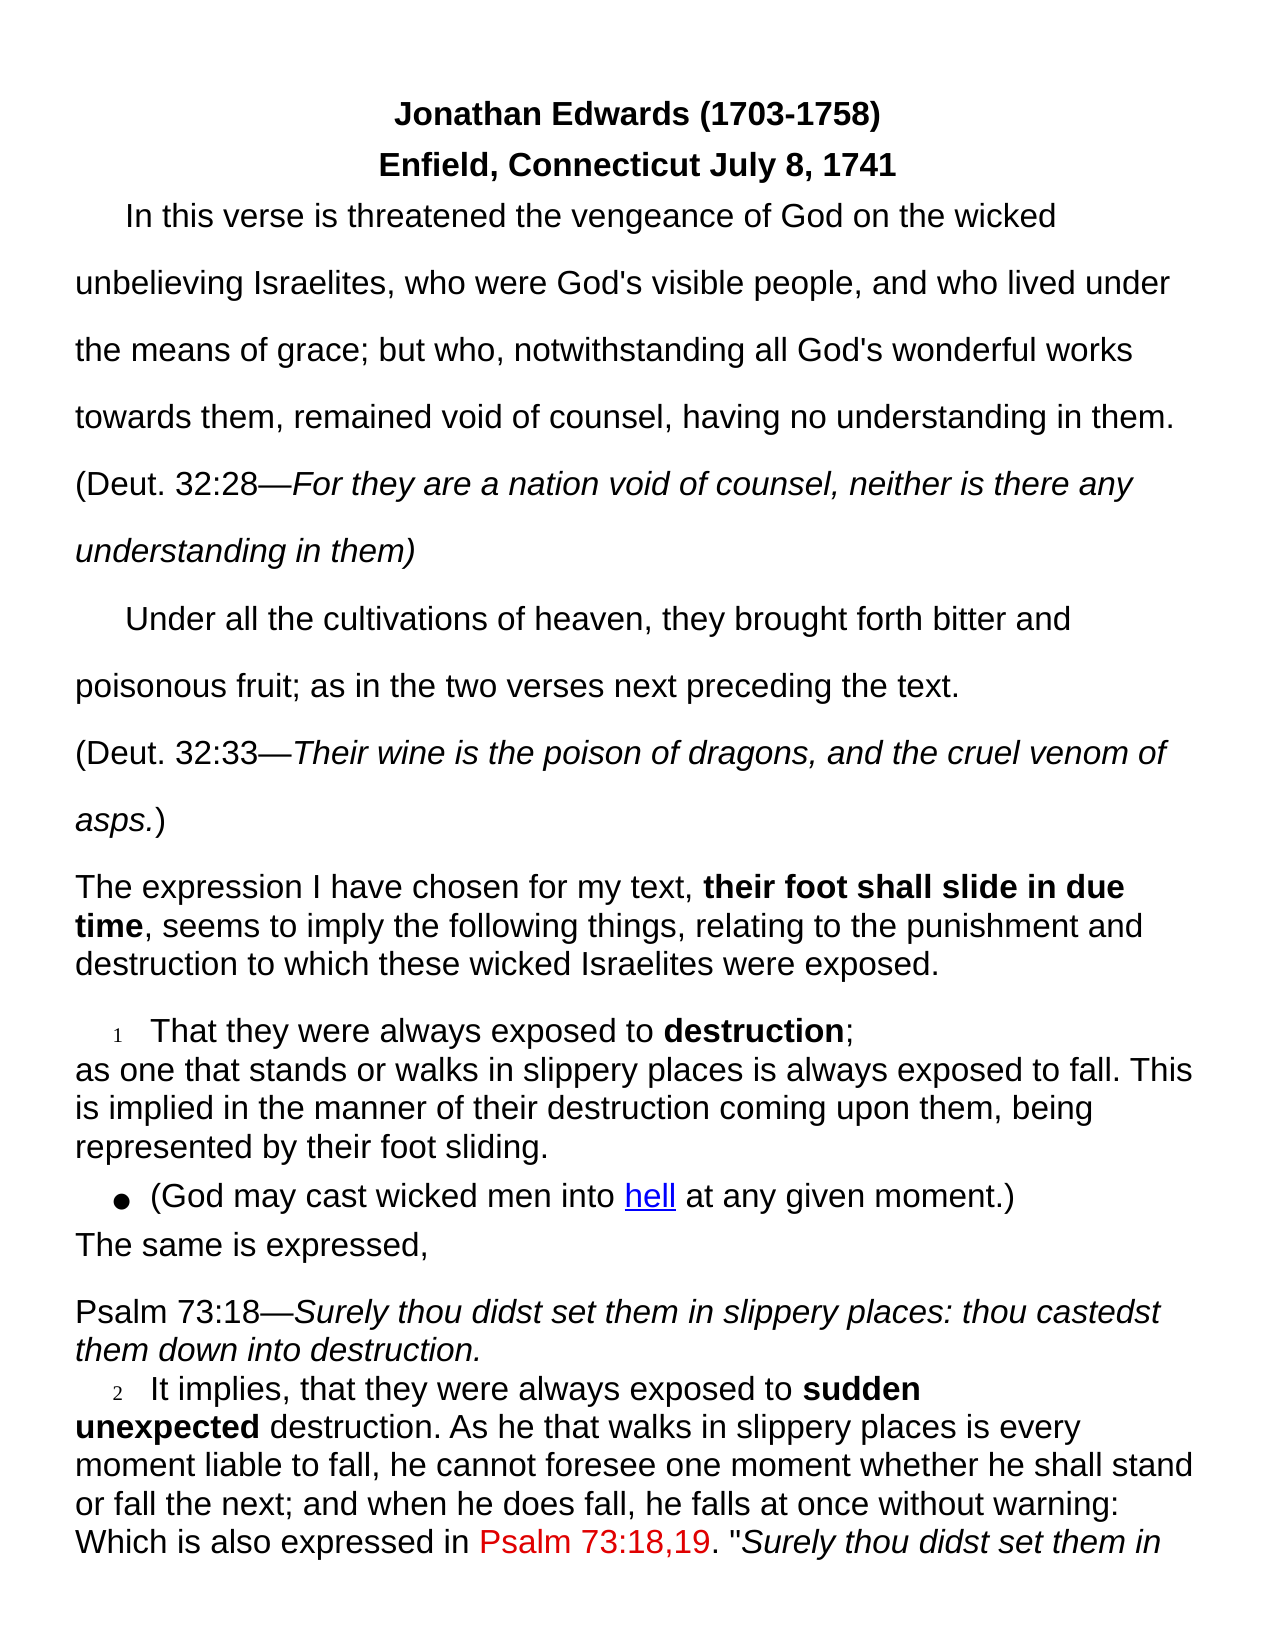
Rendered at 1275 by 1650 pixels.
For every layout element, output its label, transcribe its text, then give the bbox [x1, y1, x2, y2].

list That they were always exposed to destruction; [112, 1012, 1200, 1050]
text The same is expressed, [75, 1224, 1200, 1263]
text Psalm 73:18—Surely thou didst set them in slippery places: thou castedst them down into destruction. [75, 1292, 1200, 1369]
list It implies, that they were always exposed to sudden [112, 1369, 1200, 1407]
text Under all the cultivations of heaven, they brought forth bitter and poisonous fruit; as in the two verses next preceding the text. [75, 599, 1200, 704]
text In this verse is threatened the vengeance of God on the wicked unbelieving Israelites, who were God's visible people, and who lived under the means of grace; but who, notwithstanding all God's wonderful works towards them, remained void of counsel, having no understanding in them. [75, 196, 1200, 436]
text Jonathan Edwards (1703-1758) [75, 94, 1200, 132]
text (Deut. 32:28—For they are a nation void of counsel, neither is there any understanding in them) [75, 464, 1200, 570]
list (God may cast wicked men into hell at any given moment.) [112, 1176, 1200, 1214]
text (Deut. 32:33—Their wine is the poison of dragons, and the cruel venom of asps.) [75, 733, 1200, 839]
text Enfield, Connecticut July 8, 1741 [75, 145, 1200, 183]
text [75, 1407, 1200, 1561]
text The expression I have chosen for my text, their foot shall slide in due time, seems to imply the following things, relating to the punishment and destruction to which these wicked Israelites were exposed. [75, 867, 1200, 983]
text as one that stands or walks in slippery places is always exposed to fall. This is implied in the manner of their destruction coming upon them, being represented by their foot sliding. [75, 1050, 1200, 1165]
